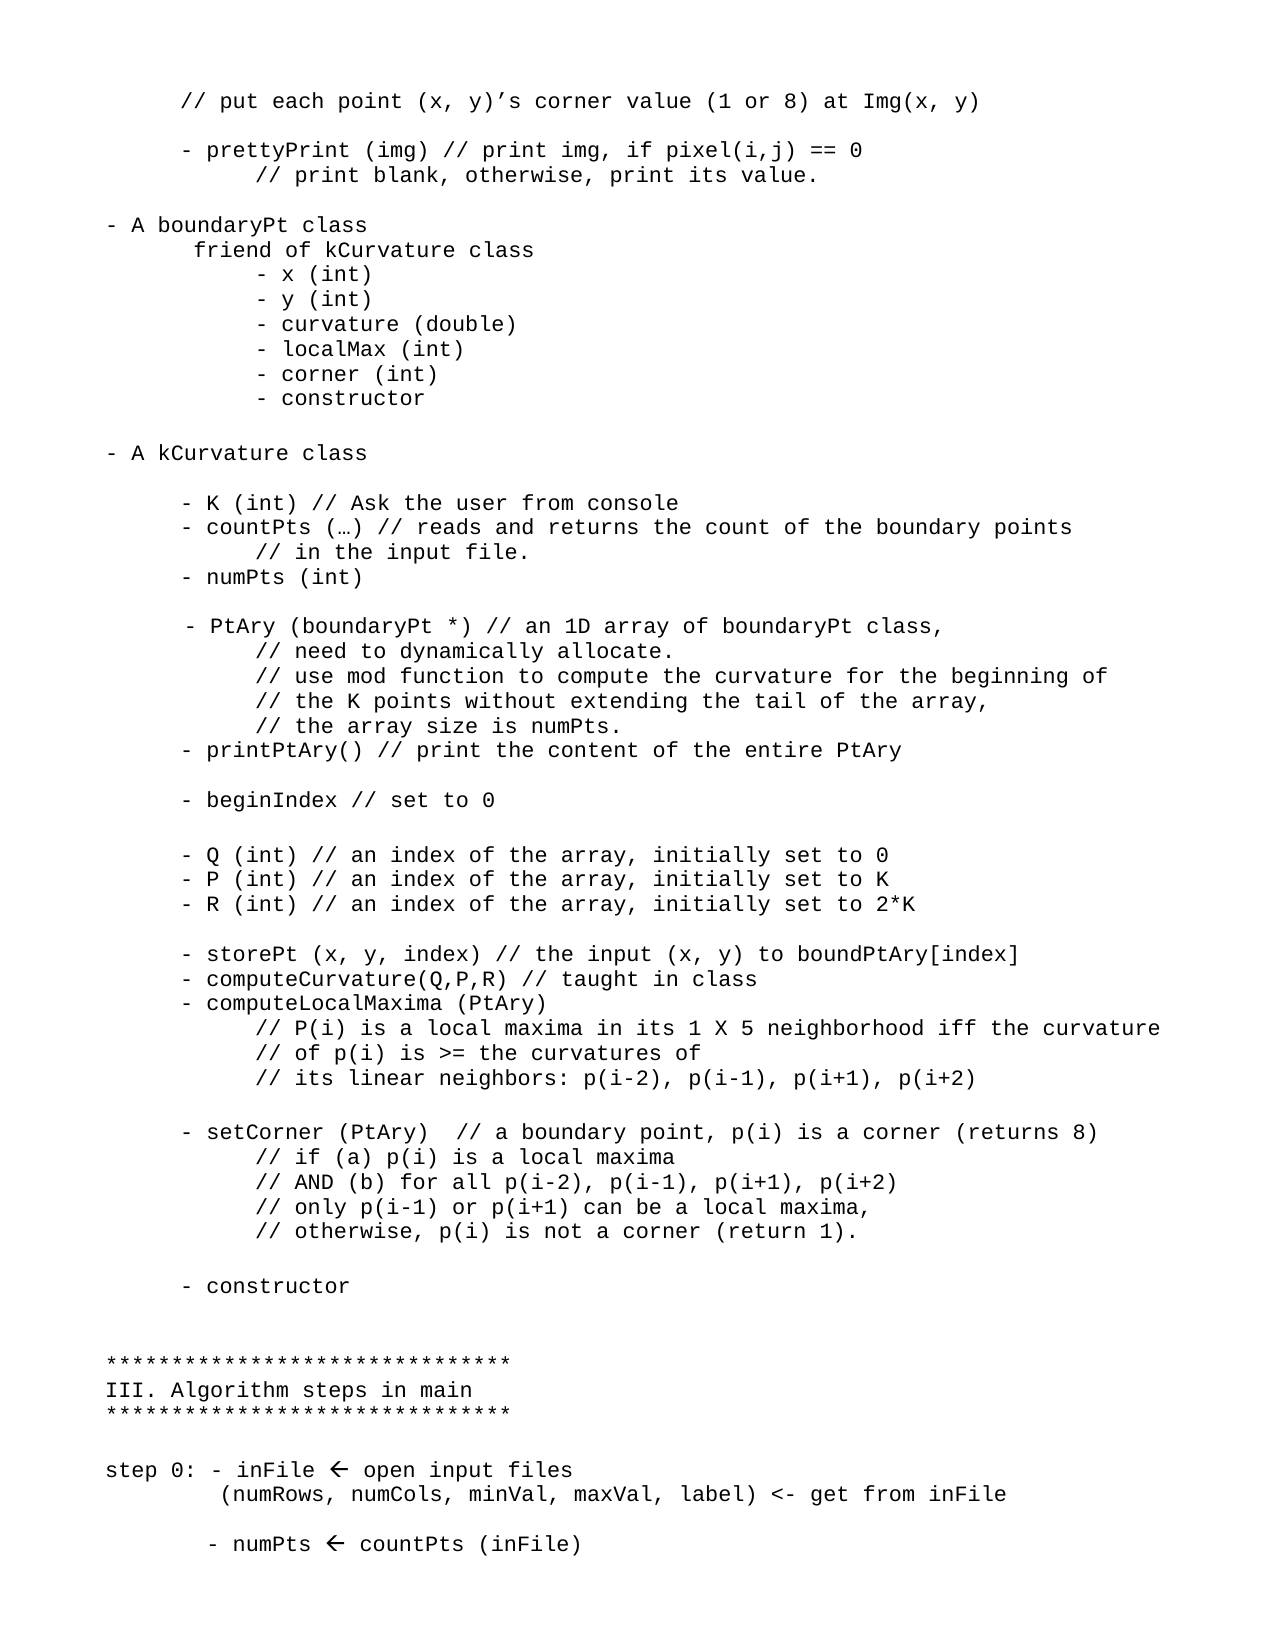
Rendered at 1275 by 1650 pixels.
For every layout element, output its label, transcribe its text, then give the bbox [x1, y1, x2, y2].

text - beginIndex // set to 0 [105, 789, 1170, 814]
text - setCorner (PtAry) // a boundary point, p(i) is a corner (returns 8) [180, 1121, 1170, 1146]
text - A kCurvature class [105, 442, 1170, 467]
text - constructor [105, 387, 1170, 412]
text - localMax (int) [105, 338, 1170, 363]
text - numPts countPts (inFile) [105, 1533, 1170, 1558]
text - curvature (double) [105, 313, 1170, 338]
text - Q (int) // an index of the array, initially set to 0 [105, 844, 1170, 868]
text - storePt (x, y, index) // the input (x, y) to boundPtAry[index] [105, 943, 1170, 968]
text // AND (b) for all p(i-2), p(i-1), p(i+1), p(i+2) [180, 1171, 1170, 1196]
text - corner (int) [105, 363, 1170, 387]
text // otherwise, p(i) is not a corner (return 1). [180, 1221, 1170, 1245]
text // use mod function to compute the curvature for the beginning of [105, 665, 1170, 690]
text // only p(i-1) or p(i+1) can be a local maxima, [105, 1196, 1170, 1221]
text - constructor [105, 1275, 1170, 1300]
text step 0: - inFile open input files [105, 1459, 1170, 1483]
text - printPtAry() // print the content of the entire PtAry [105, 739, 1170, 764]
text // put each point (x, y)’s corner value (1 or 8) at Img(x, y) [105, 90, 1170, 115]
text - numPts (int) [105, 566, 1170, 591]
text // if (a) p(i) is a local maxima [255, 1146, 1170, 1171]
text - countPts (…) // reads and returns the count of the boundary points [105, 516, 1170, 541]
text - A boundaryPt class [105, 214, 1170, 239]
text // P(i) is a local maxima in its 1 X 5 neighborhood iff the curvature [180, 1017, 1170, 1042]
text - P (int) // an index of the array, initially set to K [105, 868, 1170, 893]
text // in the input file. [105, 541, 1170, 566]
text III. Algorithm steps in main [105, 1379, 1170, 1404]
text ******************************* [105, 1354, 1170, 1379]
text - prettyPrint (img) // print img, if pixel(i,j) == 0 [105, 139, 1170, 164]
text friend of kCurvature class [105, 239, 1170, 263]
text - computeCurvature(Q,P,R) // taught in class [105, 968, 1170, 992]
text // print blank, otherwise, print its value. [180, 164, 1170, 189]
text (numRows, numCols, minVal, maxVal, label) <- get from inFile [105, 1483, 1170, 1508]
text - x (int) [105, 263, 1170, 288]
text // of p(i) is >= the curvatures of [180, 1042, 1170, 1067]
text - computeLocalMaxima (PtAry) [105, 992, 1170, 1017]
text // the K points without extending the tail of the array, [105, 690, 1170, 715]
text ******************************* [105, 1404, 1170, 1429]
text // need to dynamically allocate. [180, 640, 1170, 665]
text // its linear neighbors: p(i-2), p(i-1), p(i+1), p(i+2) [105, 1067, 1170, 1092]
text - PtAry (boundaryPt *) // an 1D array of boundaryPt class, [105, 616, 1170, 640]
text // the array size is numPts. [180, 715, 1170, 739]
text - y (int) [105, 288, 1170, 313]
text - K (int) // Ask the user from console [105, 492, 1170, 516]
text - R (int) // an index of the array, initially set to 2*K [105, 893, 1170, 918]
